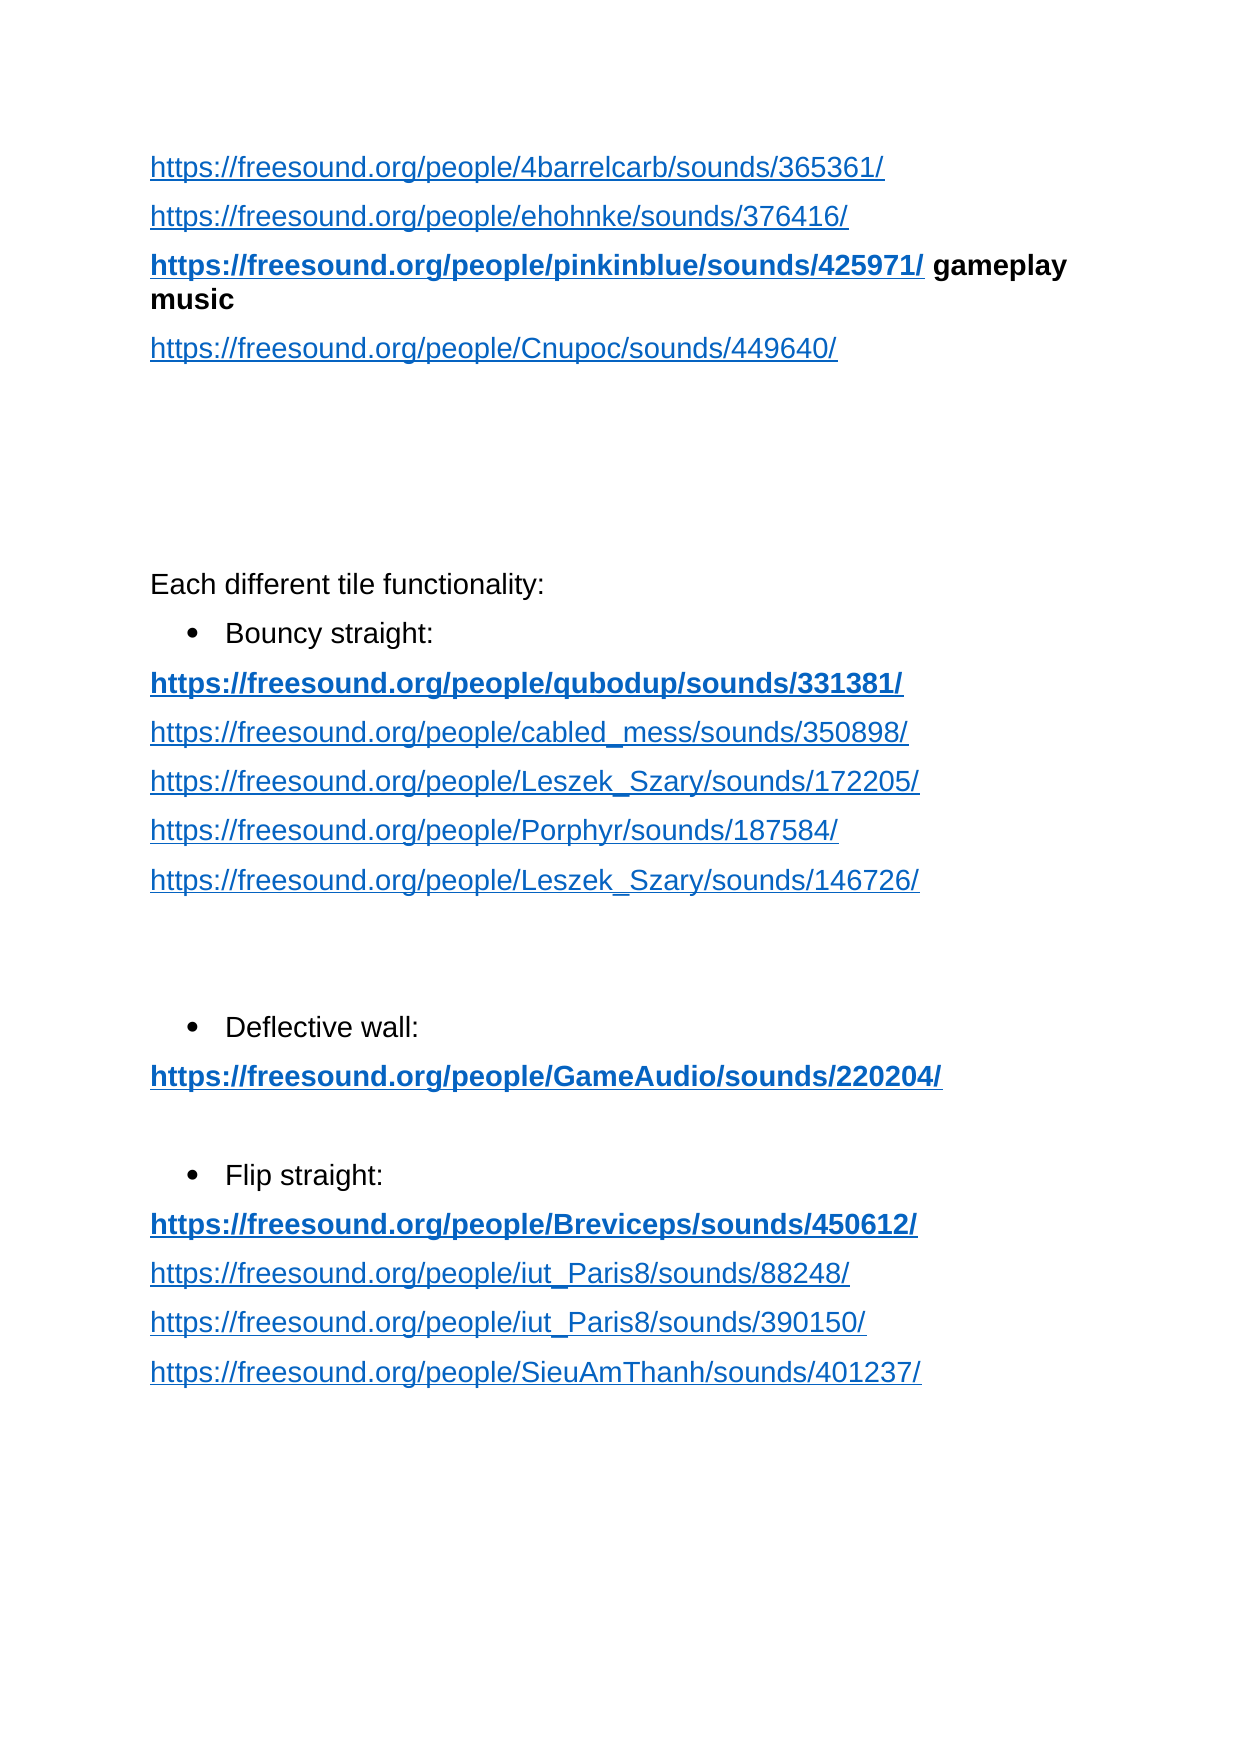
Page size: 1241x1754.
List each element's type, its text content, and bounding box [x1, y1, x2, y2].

text https://freesound.org/people/cabled_mess/sounds/350898/ [150, 715, 1090, 748]
list Deflective wall: [187, 1010, 1090, 1044]
text https://freesound.org/people/Leszek_Szary/sounds/146726/ [150, 862, 1090, 896]
text https://freesound.org/people/iut_Paris8/sounds/390150/ [150, 1305, 1090, 1339]
text https://freesound.org/people/4barrelcarb/sounds/365361/ [150, 150, 1090, 183]
text https://freesound.org/people/Leszek_Szary/sounds/172205/ [150, 764, 1090, 798]
text Each different tile functionality: [150, 567, 1090, 601]
list Flip straight: [187, 1158, 1090, 1191]
text https://freesound.org/people/qubodup/sounds/331381/ [150, 666, 1090, 699]
text https://freesound.org/people/Porphyr/sounds/187584/ [150, 813, 1090, 847]
text https://freesound.org/people/ehohnke/sounds/376416/ [150, 199, 1090, 233]
text https://freesound.org/people/pinkinblue/sounds/425971/ gameplay music [150, 248, 1090, 315]
text https://freesound.org/people/Cnupoc/sounds/449640/ [150, 331, 1090, 364]
list Bouncy straight: [187, 616, 1090, 650]
text https://freesound.org/people/GameAudio/sounds/220204/ [150, 1059, 1090, 1093]
text https://freesound.org/people/iut_Paris8/sounds/88248/ [150, 1256, 1090, 1290]
text https://freesound.org/people/Breviceps/sounds/450612/ [150, 1207, 1090, 1241]
text https://freesound.org/people/SieuAmThanh/sounds/401237/ [150, 1354, 1090, 1388]
